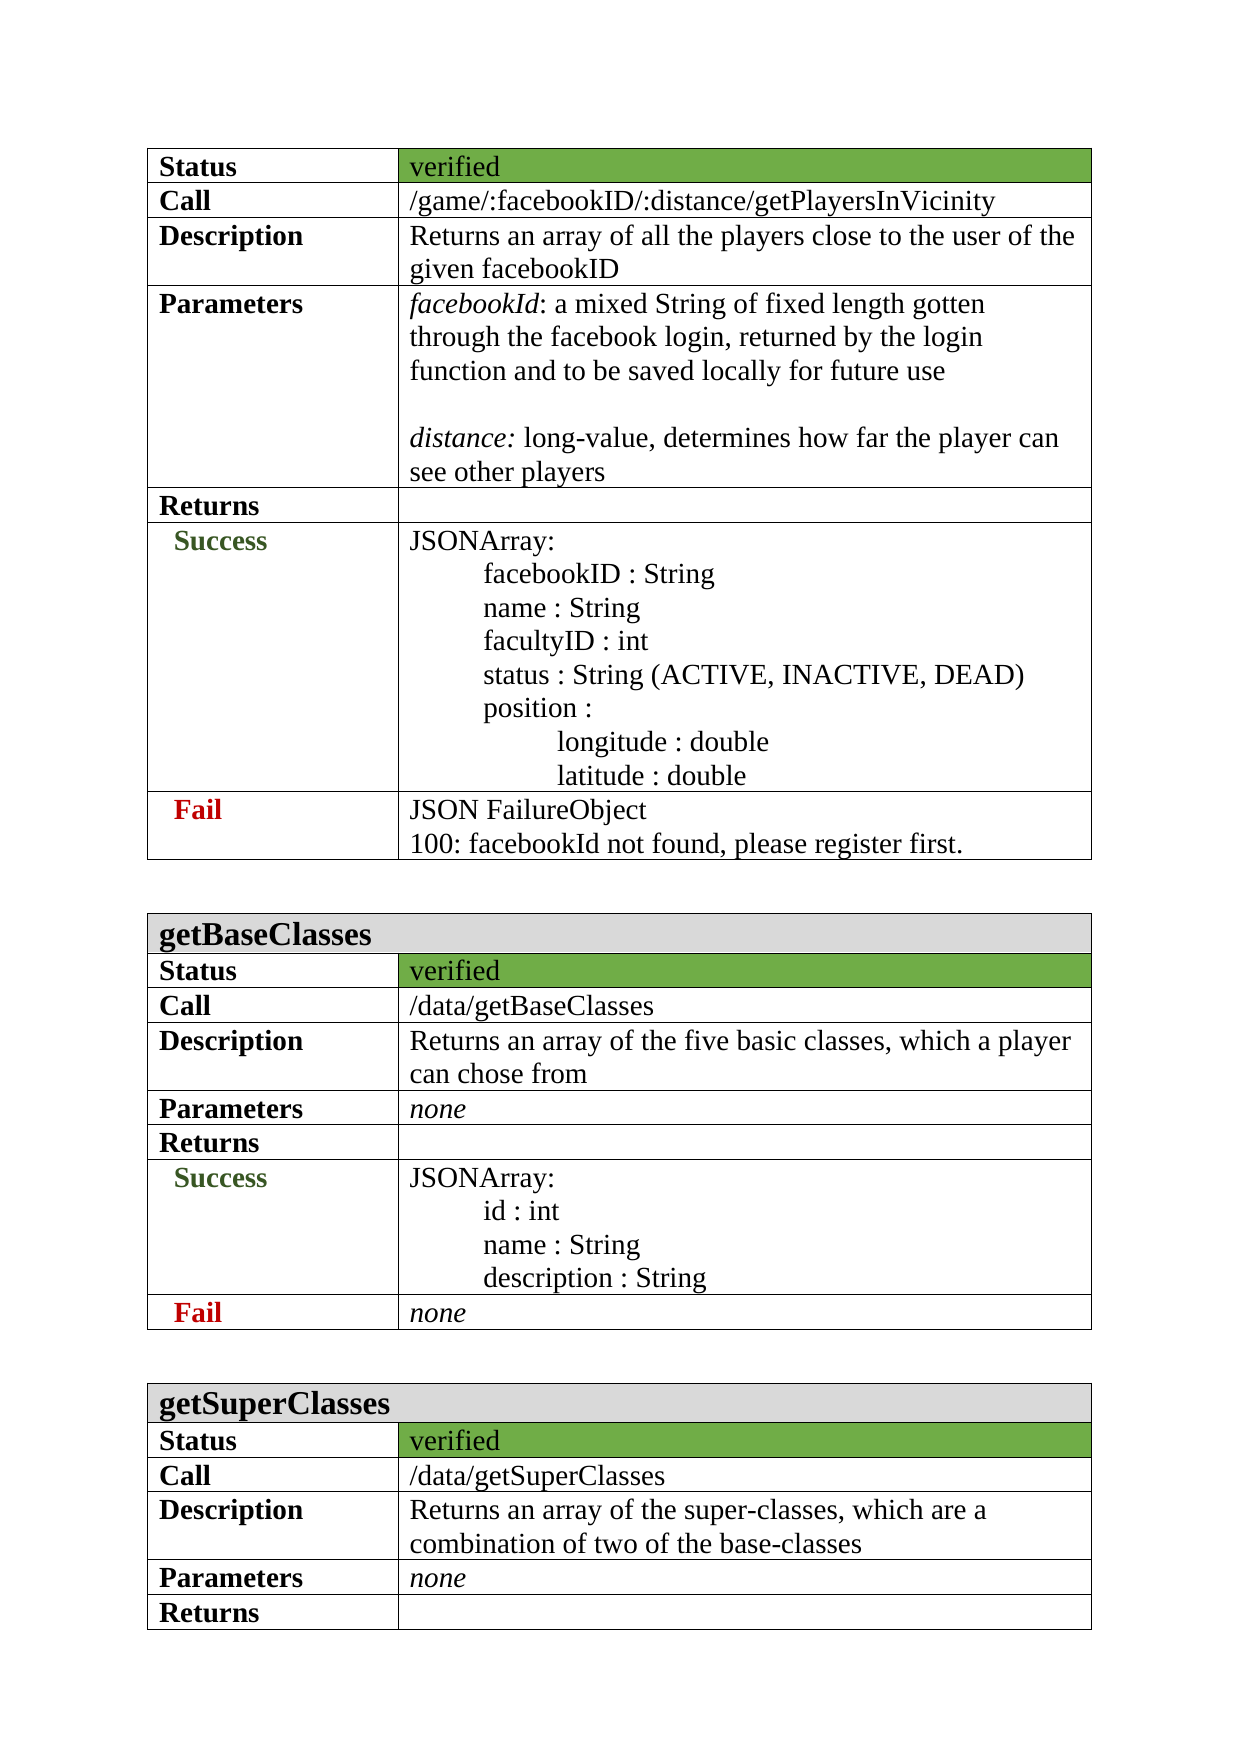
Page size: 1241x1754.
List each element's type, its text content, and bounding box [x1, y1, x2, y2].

table_cell /data/getSuperClasses [399, 1458, 1091, 1491]
table_cell Description [148, 218, 398, 285]
table_cell verified [399, 149, 1091, 182]
table_cell Status [148, 149, 398, 182]
table_cell Fail [148, 1295, 398, 1329]
table_cell verified [399, 954, 1091, 987]
table_cell [399, 488, 1091, 522]
table_cell [399, 1125, 1091, 1159]
table_cell Success [148, 523, 398, 791]
table_cell Returns [148, 488, 398, 522]
table_cell Success [148, 1160, 398, 1294]
table_cell JSON FailureObject 100: facebookId not found, please register first. [399, 792, 1091, 859]
table_cell Returns an array of all the players close to the user of the given facebookID [399, 218, 1091, 285]
table_cell Status [148, 1423, 398, 1457]
table_cell none [399, 1091, 1091, 1124]
table_cell Call [148, 988, 398, 1022]
table_cell Fail [148, 792, 398, 859]
table_cell JSONArray: id : int name : String description : String [399, 1160, 1091, 1294]
table_cell Parameters [148, 1560, 398, 1594]
table_cell /data/getBaseClasses [399, 988, 1091, 1022]
table_cell verified [399, 1423, 1091, 1457]
table_cell Returns [148, 1595, 398, 1628]
table_header getSuperClasses [148, 1384, 1091, 1422]
table_cell Returns an array of the super-classes, which are a combination of two of the base-classes [399, 1492, 1091, 1559]
table_cell none [399, 1560, 1091, 1594]
table_cell Description [148, 1023, 398, 1090]
table_header getBaseClasses [148, 914, 1091, 952]
table_cell facebookId: a mixed String of fixed length gotten through the facebook login, returned by the login function and to be saved locally for future use distance: long-value, determines how far the player can see other players [399, 286, 1091, 487]
table_cell Parameters [148, 1091, 398, 1124]
table_cell Returns [148, 1125, 398, 1159]
table_cell Call [148, 183, 398, 217]
table_cell Parameters [148, 286, 398, 487]
table_cell Description [148, 1492, 398, 1559]
table_cell Status [148, 954, 398, 987]
table_cell Call [148, 1458, 398, 1491]
table_cell JSONArray: facebookID : String name : String facultyID : int status : String (ACTIVE, INACTIVE, DEAD) position : longitude : double latitude : double [399, 523, 1091, 791]
table_cell none [399, 1295, 1091, 1329]
table_cell /game/:facebookID/:distance/getPlayersInVicinity [399, 183, 1091, 217]
table_cell [399, 1595, 1091, 1628]
table_cell Returns an array of the five basic classes, which a player can chose from [399, 1023, 1091, 1090]
